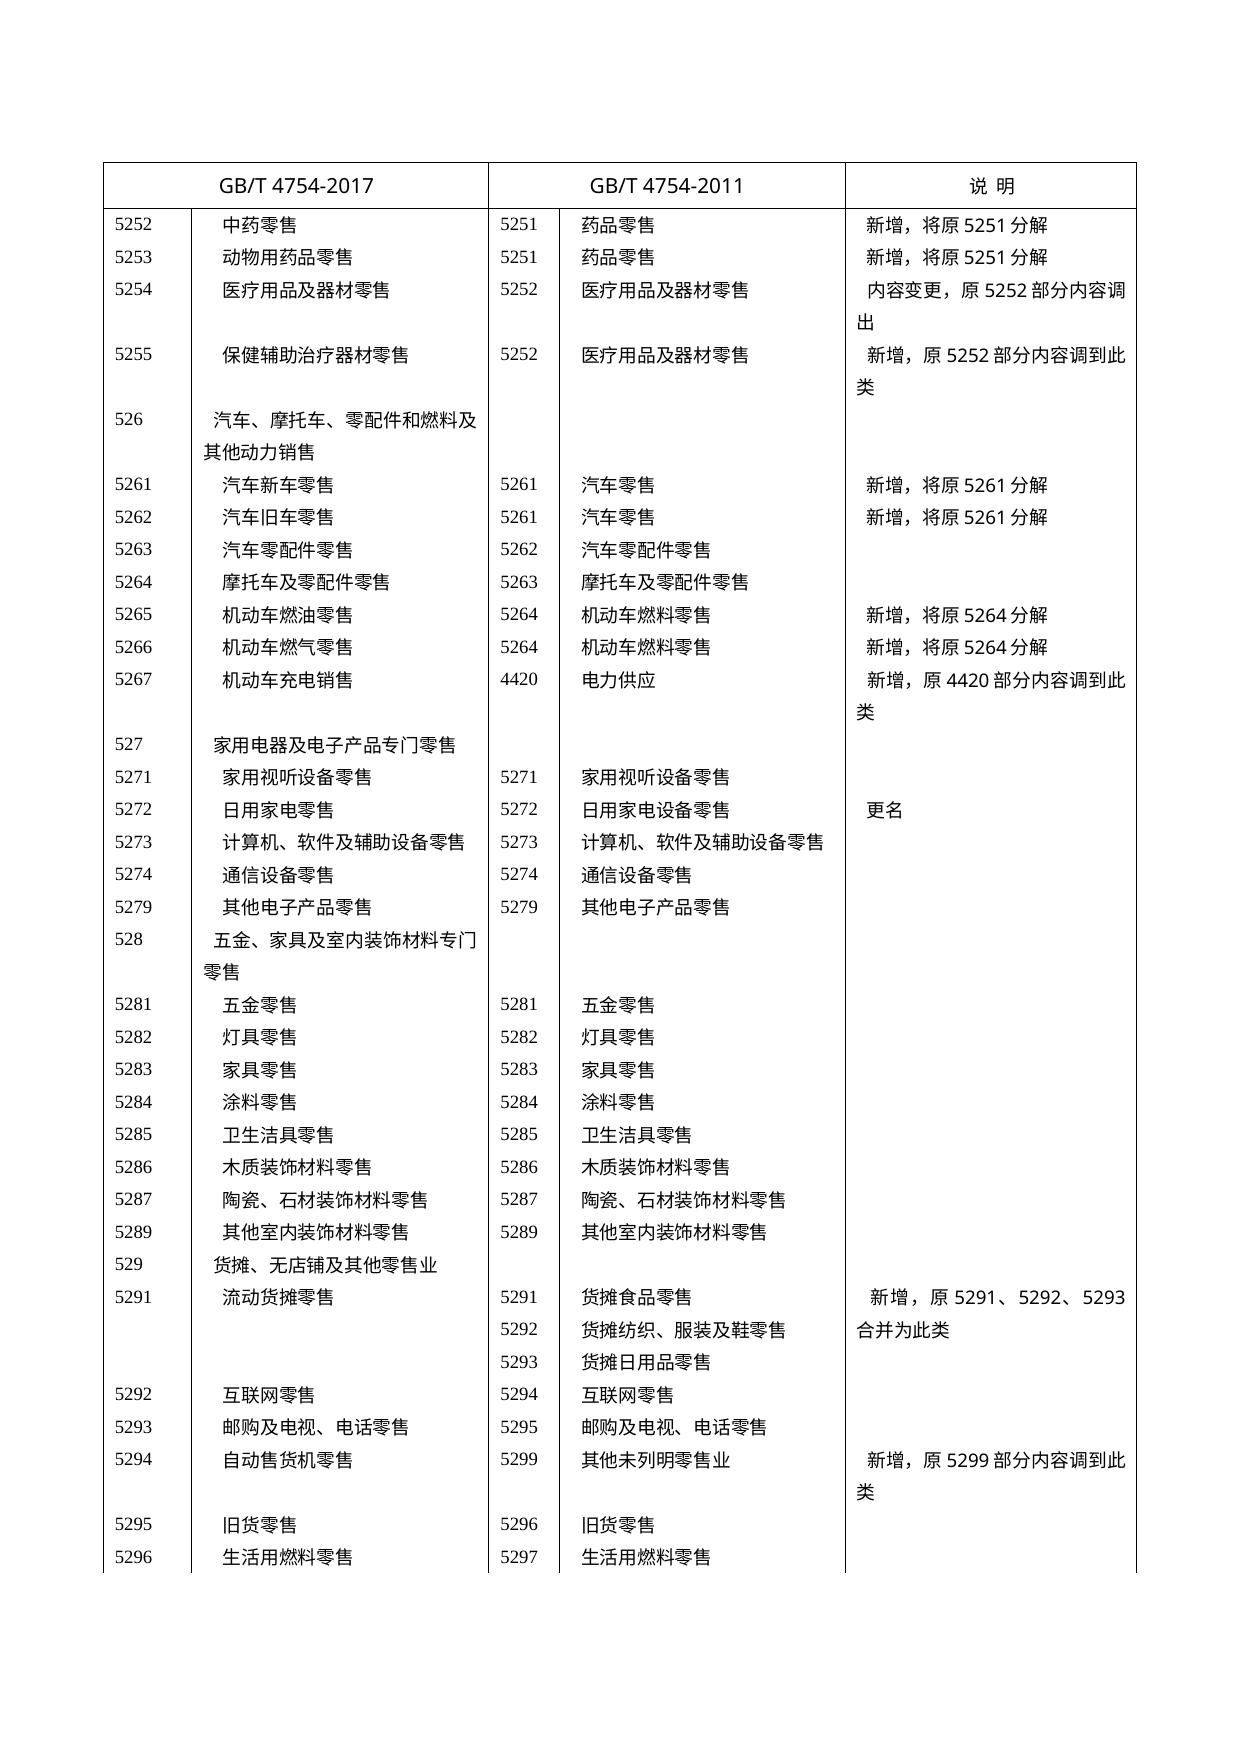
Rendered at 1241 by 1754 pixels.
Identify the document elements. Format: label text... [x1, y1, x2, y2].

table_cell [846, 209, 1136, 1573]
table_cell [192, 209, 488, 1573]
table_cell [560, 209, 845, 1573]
table_header GB/T 4754-2017 [104, 163, 488, 208]
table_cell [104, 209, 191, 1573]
table_header GB/T 4754-2011 [489, 163, 845, 208]
table_header 说 明 [846, 163, 1136, 208]
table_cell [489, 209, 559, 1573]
